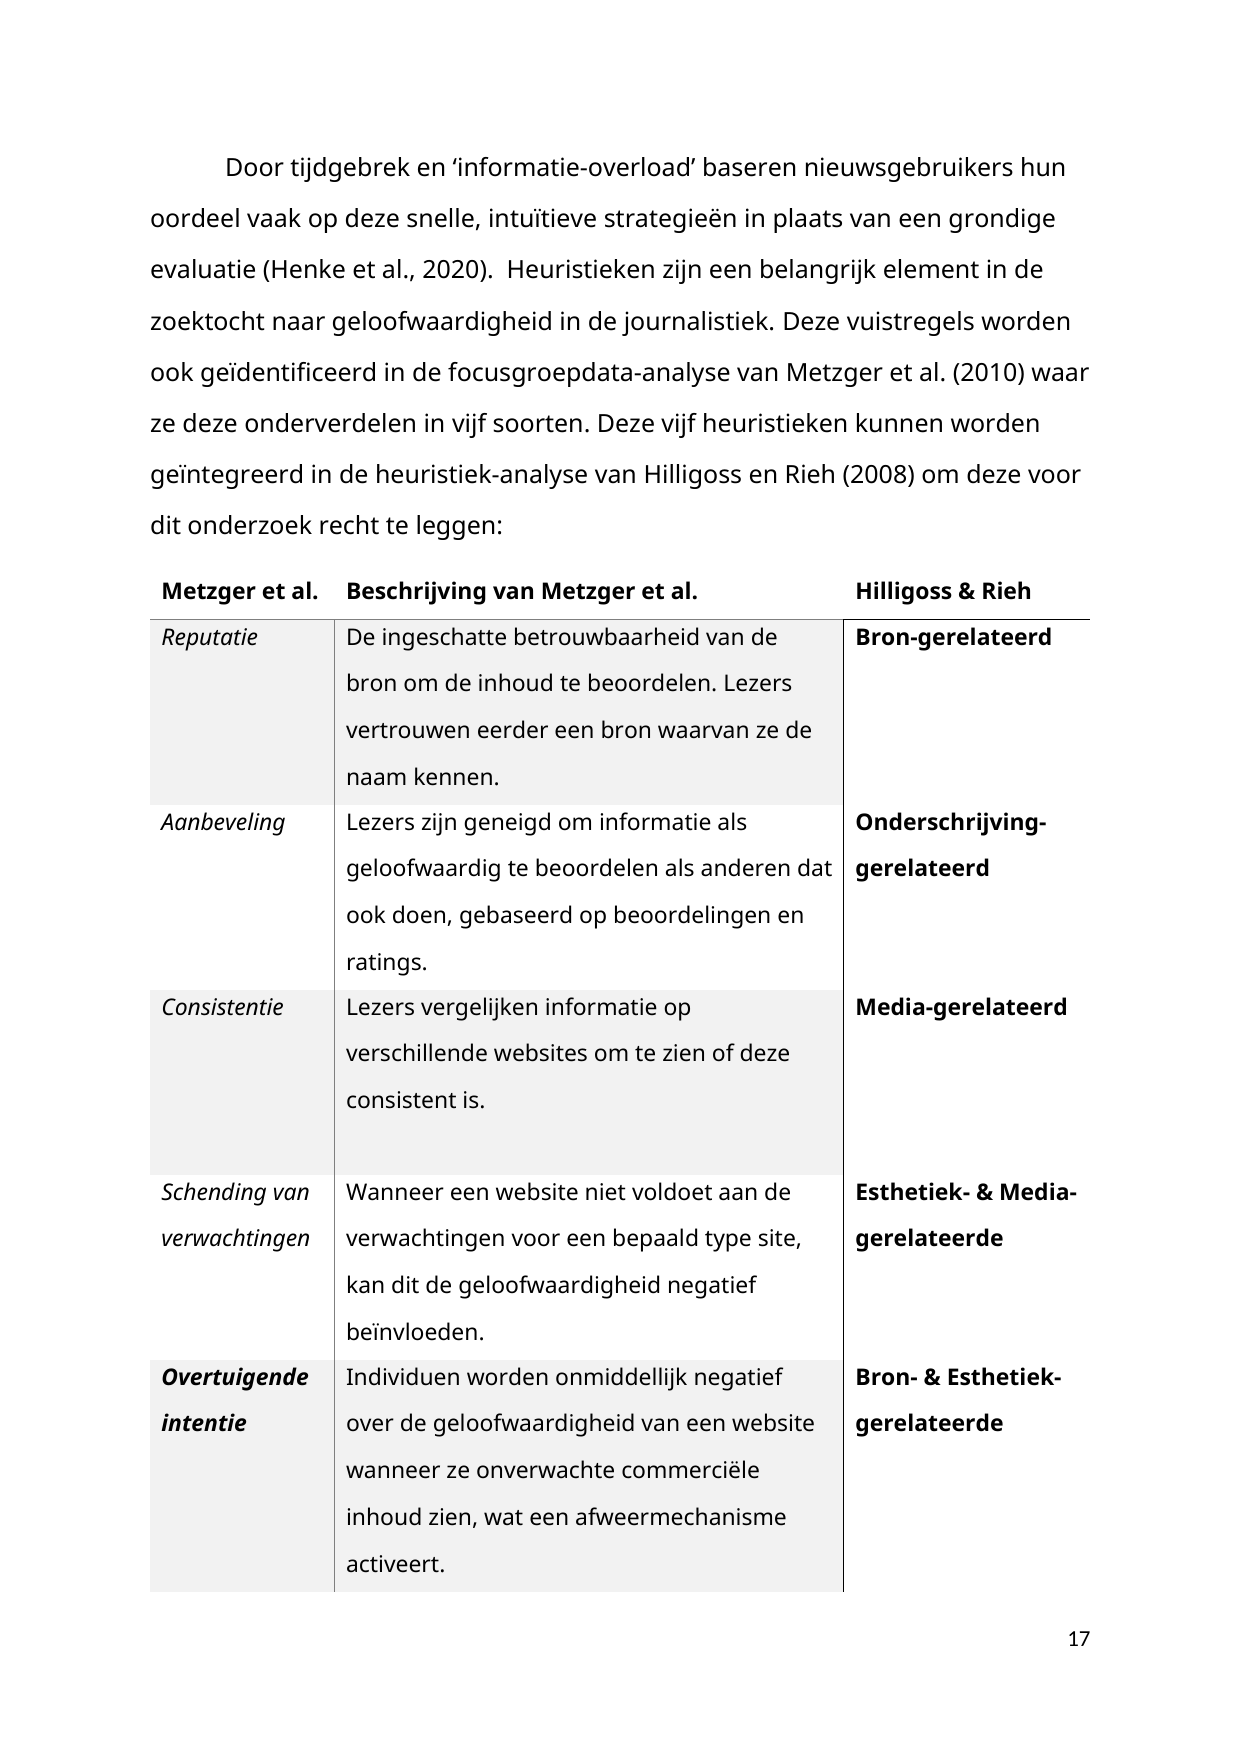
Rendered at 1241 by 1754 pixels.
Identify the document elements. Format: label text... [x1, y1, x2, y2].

table_cell Wanneer een website niet voldoet aan de verwachtingen voor een bepaald type site, kan dit de geloofwaardigheid negatief beïnvloeden. [335, 1175, 843, 1360]
text Door tijdgebrek en ‘informatie-overload’ baseren nieuwsgebruikers hun oordeel vaak op deze snelle, intuïtieve strategieën in plaats van een grondige evaluatie (Henke et al., 2020). Heuristieken zijn een belangrijk element in de zoektocht naar geloofwaardigheid in de journalistiek. Deze vuistregels worden ook geïdentificeerd in de focusgroepdata-analyse van Metzger et al. (2010) waar ze deze onderverdelen in vijf soorten. Deze vijf heuristieken kunnen worden geïntegreerd in de heuristiek-analyse van Hilligoss en Rieh (2008) om deze voor dit onderzoek recht te leggen: [150, 150, 1090, 541]
table_cell Consistentie [150, 990, 334, 1175]
table_cell Aanbeveling [150, 805, 334, 990]
table_cell Media-gerelateerd [844, 990, 1090, 1175]
table_cell Lezers vergelijken informatie op verschillende websites om te zien of deze consistent is. [335, 990, 843, 1175]
table_cell Onderschrijving-gerelateerd [844, 805, 1090, 990]
table_cell Reputatie [150, 620, 334, 805]
table_cell Schending van verwachtingen [150, 1175, 334, 1360]
table_cell De ingeschatte betrouwbaarheid van de bron om de inhoud te beoordelen. Lezers vertrouwen eerder een bron waarvan ze de naam kennen. [335, 620, 843, 805]
table_header Metzger et al. [150, 575, 334, 619]
table_header Hilligoss & Rieh [844, 575, 1090, 619]
table_header Beschrijving van Metzger et al. [335, 575, 844, 619]
table_cell Bron- & Esthetiek-gerelateerde [844, 1360, 1090, 1592]
table_cell Bron-gerelateerd [844, 620, 1090, 805]
table_cell Esthetiek- & Media-gerelateerde [844, 1175, 1090, 1360]
table_cell Lezers zijn geneigd om informatie als geloofwaardig te beoordelen als anderen dat ook doen, gebaseerd op beoordelingen en ratings. [335, 805, 843, 990]
table_cell Overtuigende intentie [150, 1360, 334, 1592]
table_cell Individuen worden onmiddellijk negatief over de geloofwaardigheid van een website wanneer ze onverwachte commerciële inhoud zien, wat een afweermechanisme activeert. [335, 1360, 843, 1592]
